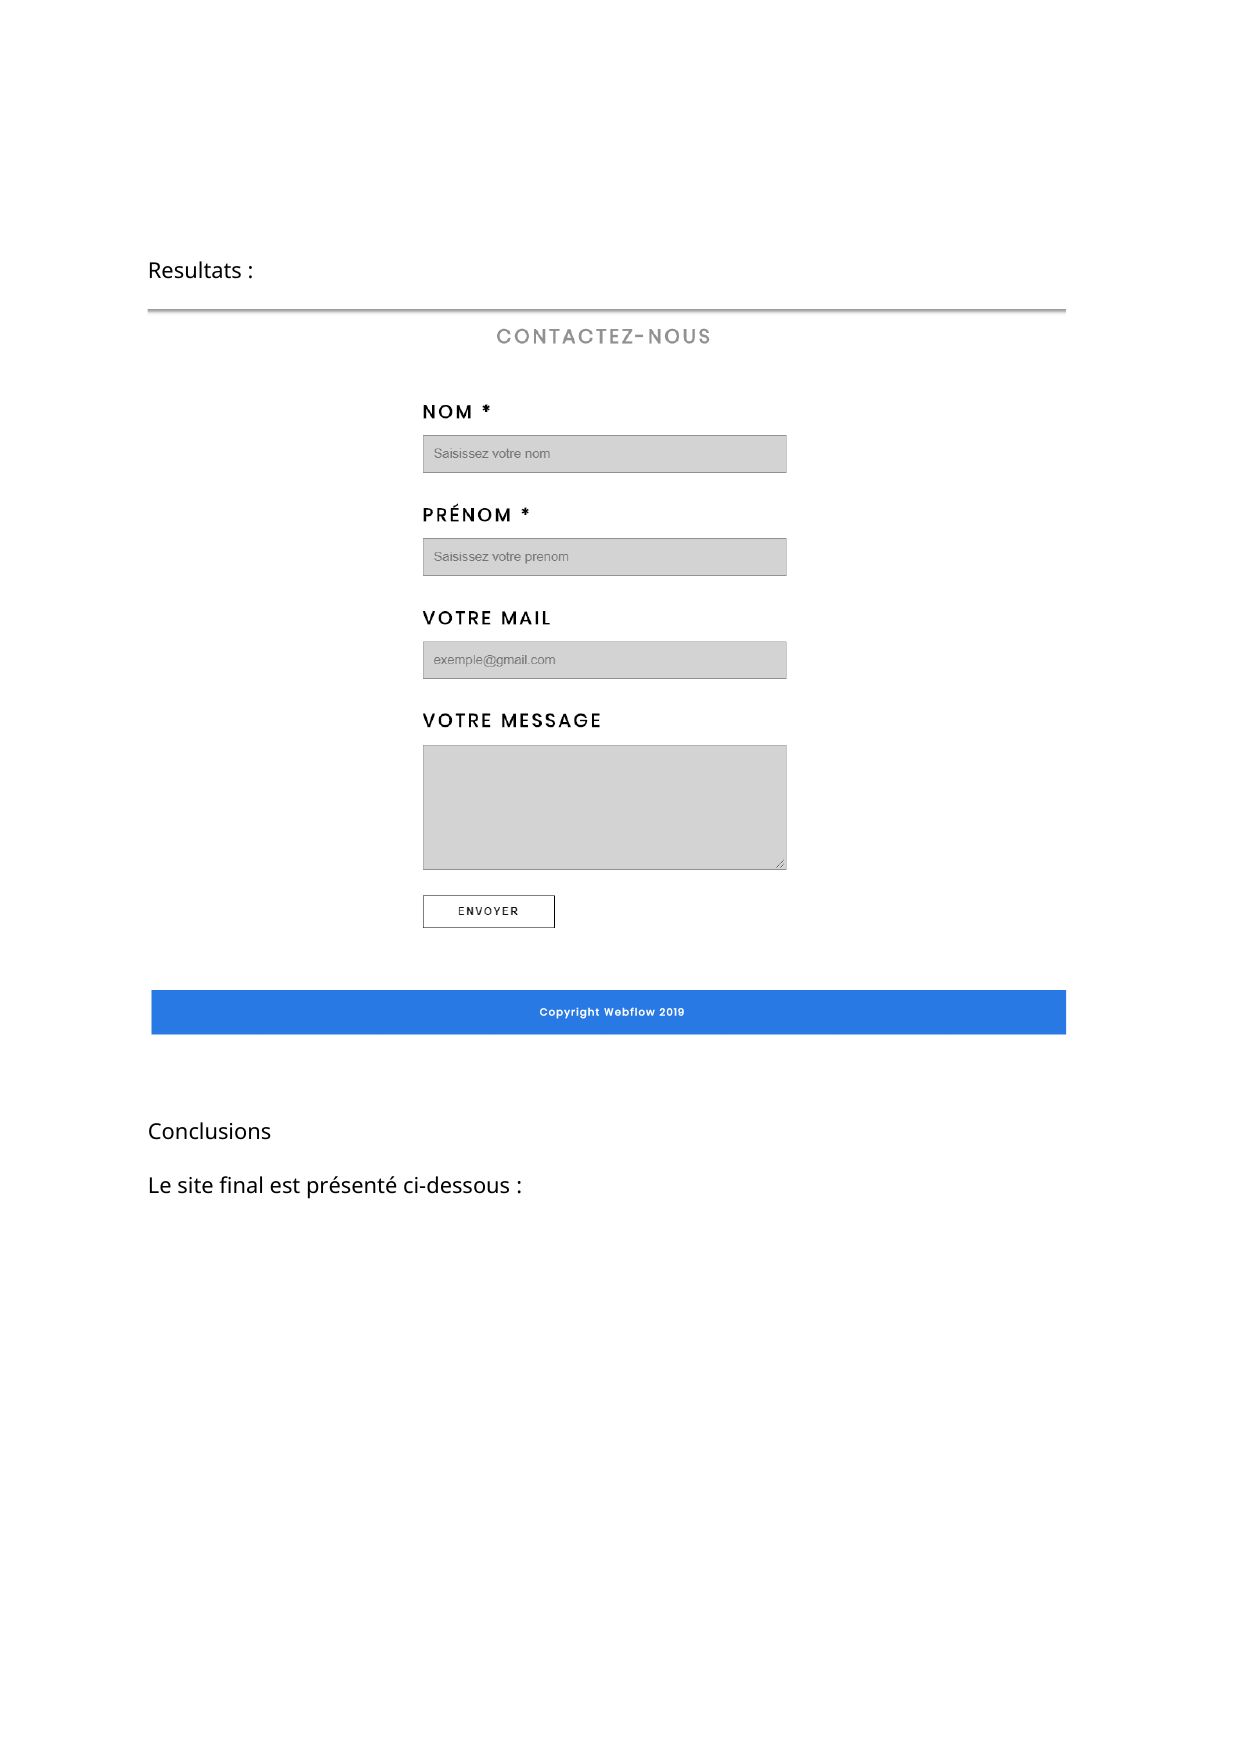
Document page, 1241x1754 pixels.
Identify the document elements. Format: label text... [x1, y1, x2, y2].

text Conclusions [148, 1116, 1093, 1146]
text Le site final est présenté ci-dessous : [148, 1170, 1093, 1199]
picture [147, 309, 1067, 953]
picture [147, 976, 1067, 1038]
text Resultats : [148, 255, 1093, 285]
